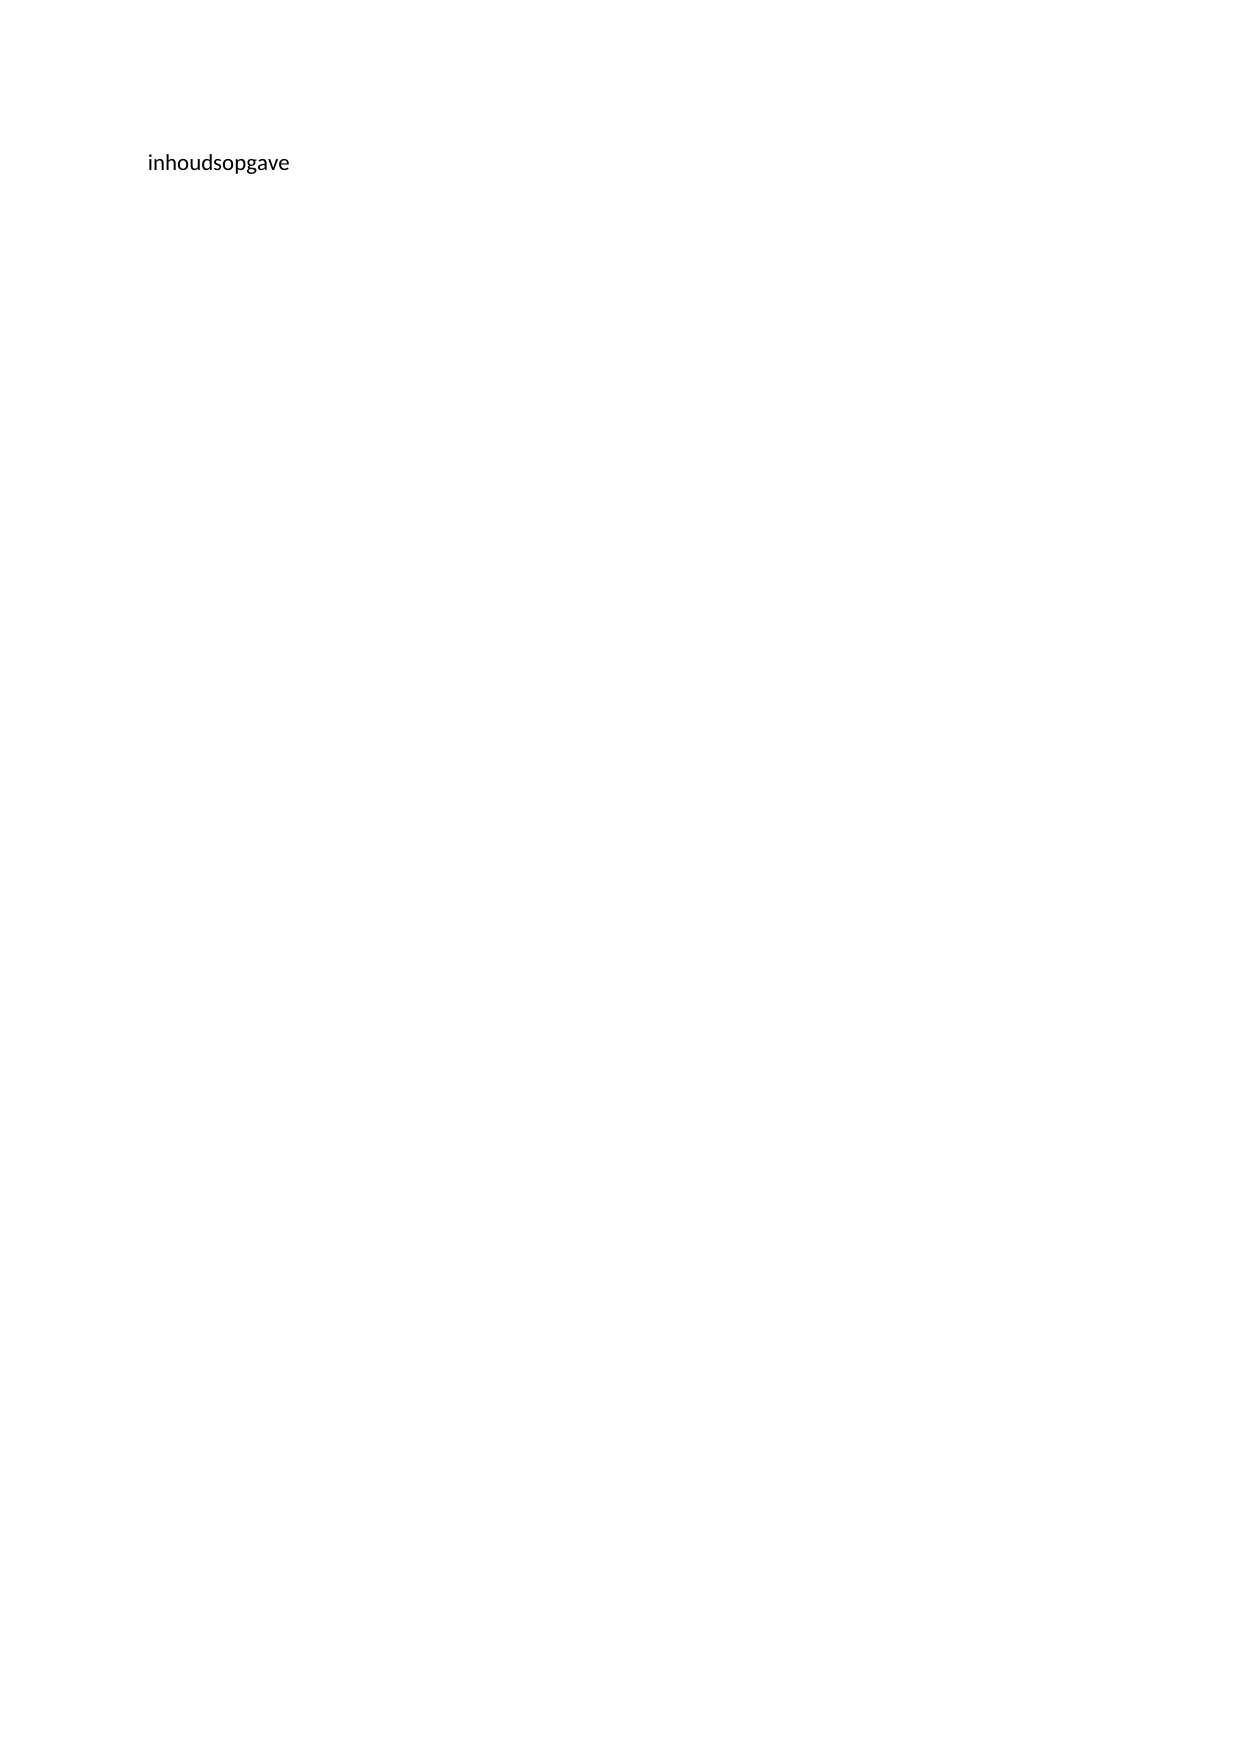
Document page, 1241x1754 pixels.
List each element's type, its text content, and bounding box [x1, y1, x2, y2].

text inhoudsopgave [148, 148, 1093, 176]
